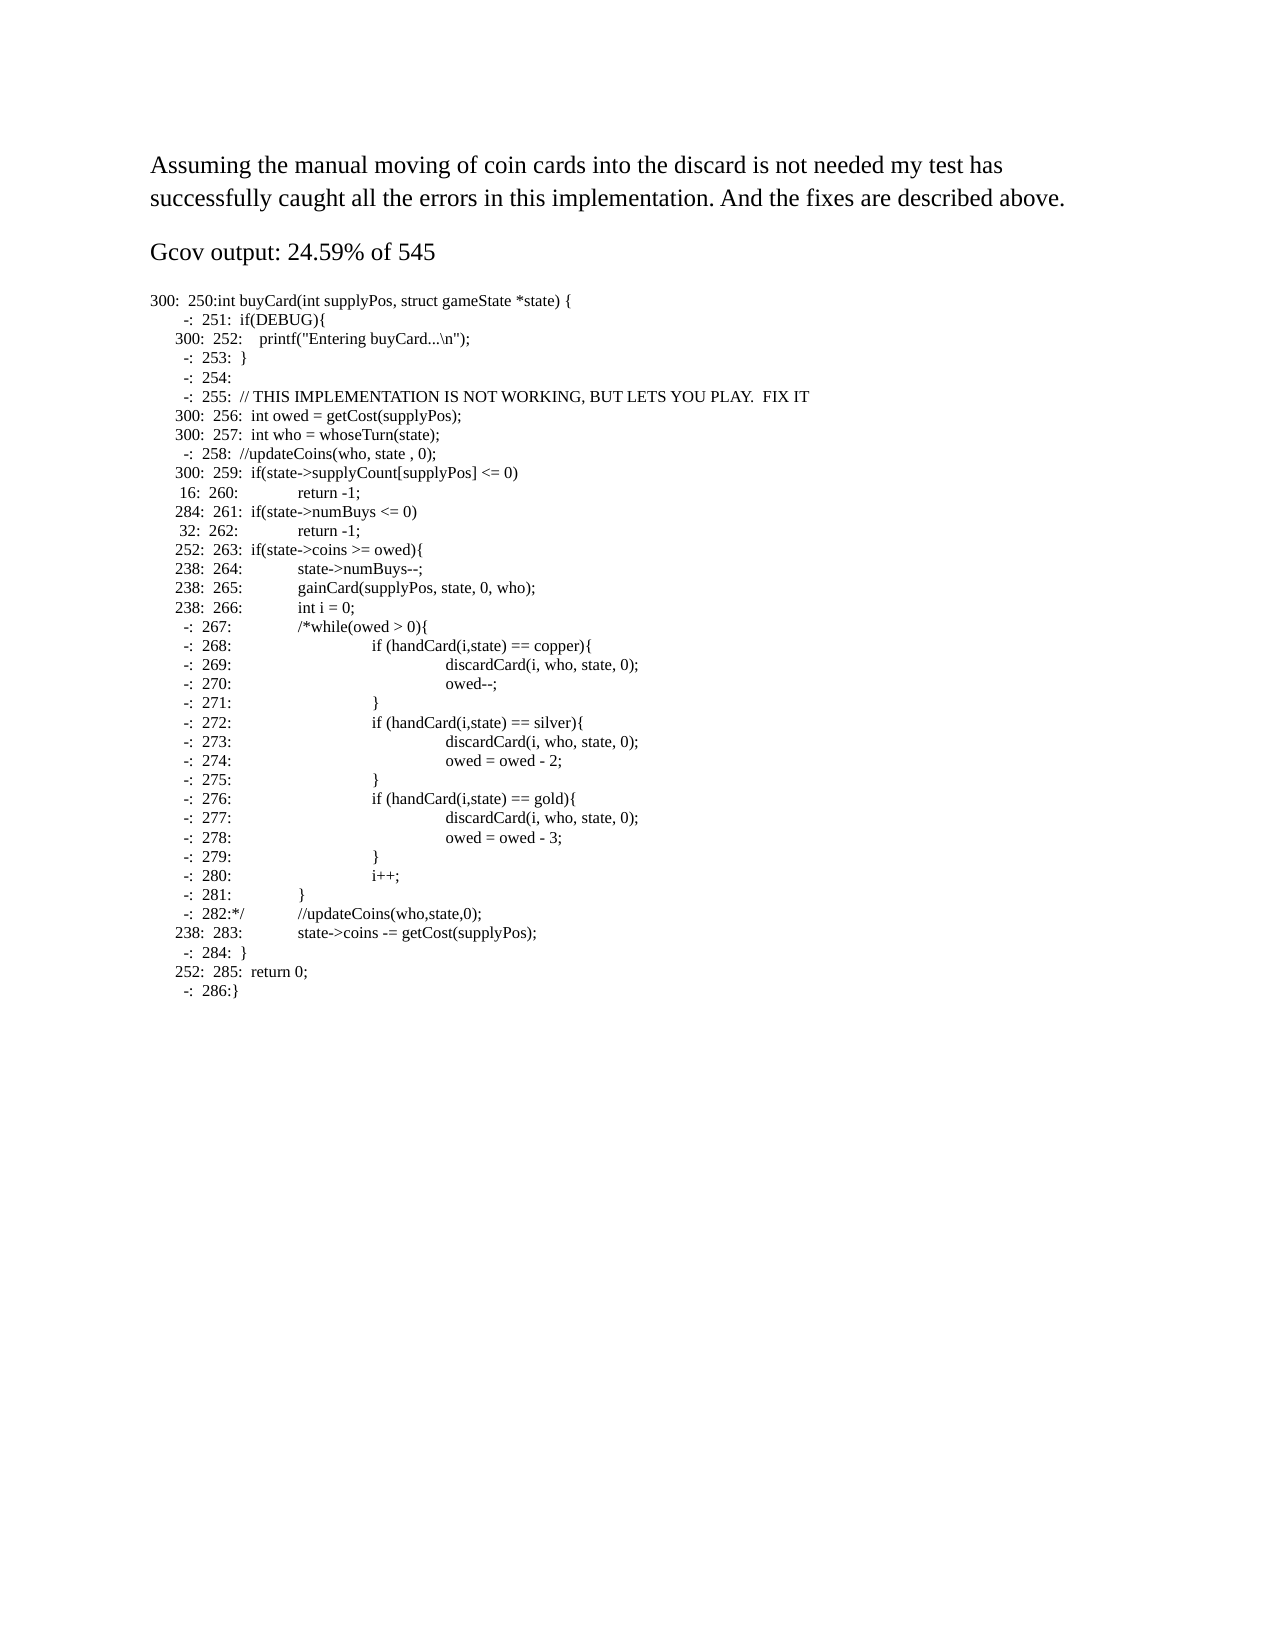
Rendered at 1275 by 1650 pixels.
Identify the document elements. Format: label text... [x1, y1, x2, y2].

text -: 278: owed = owed - 3; [150, 827, 1125, 847]
text 252: 263: if(state->coins >= owed){ [150, 540, 1125, 559]
text 238: 265: gainCard(supplyPos, state, 0, who); [150, 578, 1125, 597]
text -: 267: /*while(owed > 0){ [150, 617, 1125, 636]
text -: 286:} [150, 981, 1125, 1000]
text -: 258: //updateCoins(who, state , 0); [150, 444, 1125, 463]
text -: 270: owed--; [150, 674, 1125, 693]
text 300: 250:int buyCard(int supplyPos, struct gameState *state) { [150, 291, 1125, 310]
text -: 282:*/ //updateCoins(who,state,0); [150, 904, 1125, 923]
text -: 254: [150, 367, 1125, 387]
text 300: 256: int owed = getCost(supplyPos); [150, 406, 1125, 425]
text 16: 260: return -1; [150, 482, 1125, 502]
text -: 268: if (handCard(i,state) == copper){ [150, 636, 1125, 655]
text -: 280: i++; [150, 866, 1125, 885]
text -: 269: discardCard(i, who, state, 0); [150, 655, 1125, 674]
text 284: 261: if(state->numBuys <= 0) [150, 502, 1125, 521]
text -: 273: discardCard(i, who, state, 0); [150, 732, 1125, 751]
text -: 251: if(DEBUG){ [150, 310, 1125, 329]
text 32: 262: return -1; [150, 521, 1125, 540]
text 238: 264: state->numBuys--; [150, 559, 1125, 578]
text Gcov output: 24.59% of 545 [150, 237, 1125, 266]
text -: 276: if (handCard(i,state) == gold){ [150, 789, 1125, 808]
text -: 284: } [150, 942, 1125, 962]
text 300: 259: if(state->supplyCount[supplyPos] <= 0) [150, 463, 1125, 482]
text -: 281: } [150, 885, 1125, 904]
text 252: 285: return 0; [150, 962, 1125, 981]
text -: 253: } [150, 348, 1125, 367]
text -: 271: } [150, 693, 1125, 712]
text -: 279: } [150, 847, 1125, 866]
text -: 255: // THIS IMPLEMENTATION IS NOT WORKING, BUT LETS YOU PLAY. FIX IT [150, 387, 1125, 406]
text Assuming the manual moving of coin cards into the discard is not needed my test has successfully caught all the errors in this implementation. And the fixes are described above. [150, 150, 1125, 212]
text -: 272: if (handCard(i,state) == silver){ [150, 712, 1125, 732]
text 238: 266: int i = 0; [150, 597, 1125, 617]
text 238: 283: state->coins -= getCost(supplyPos); [150, 923, 1125, 942]
text -: 274: owed = owed - 2; [150, 751, 1125, 770]
text 300: 257: int who = whoseTurn(state); [150, 425, 1125, 444]
text -: 275: } [150, 770, 1125, 789]
text 300: 252: printf("Entering buyCard...\n"); [150, 329, 1125, 348]
text -: 277: discardCard(i, who, state, 0); [150, 808, 1125, 827]
